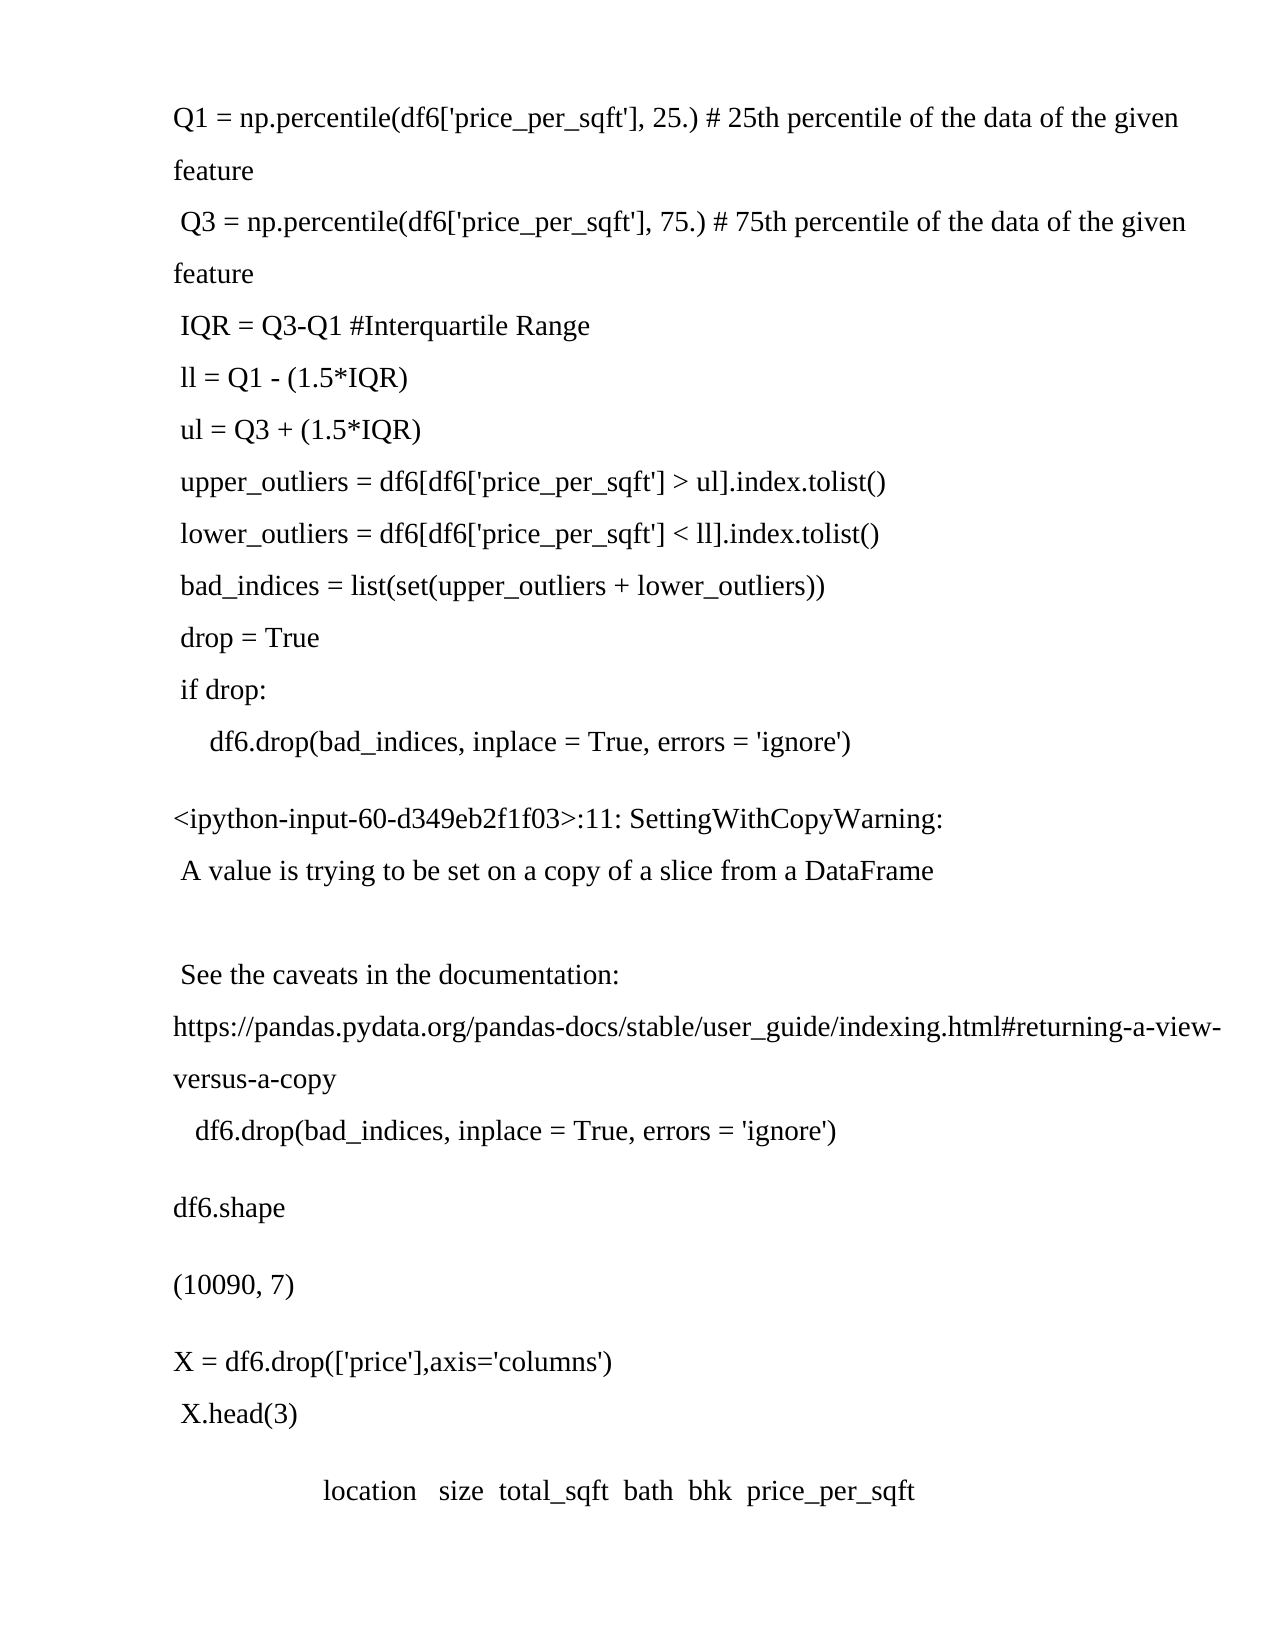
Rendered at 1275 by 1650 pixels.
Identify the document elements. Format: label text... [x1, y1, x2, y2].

text Q1 = np.percentile(df6['price_per_sqft'], 25.) # 25th percentile of the data of the given feature Q3 = np.percentile(df6['price_per_sqft'], 75.) # 75th percentile of the data of the given feature IQR = Q3-Q1 #Interquartile Range ll = Q1 - (1.5*IQR) ul = Q3 + (1.5*IQR) upper_outliers = df6[df6['price_per_sqft'] > ul].index.tolist() lower_outliers = df6[df6['price_per_sqft'] < ll].index.tolist() bad_indices = list(set(upper_outliers + lower_outliers)) drop = True if drop: df6.drop(bad_indices, inplace = True, errors = 'ignore') [173, 101, 1242, 758]
text (10090, 7) [173, 1267, 1242, 1301]
text X = df6.drop(['price'],axis='columns') X.head(3) [173, 1344, 1242, 1430]
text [173, 1473, 1242, 1507]
text <ipython-input-60-d349eb2f1f03>:11: SettingWithCopyWarning: A value is trying to be set on a copy of a slice from a DataFrame See the caveats in the documentation: https://pandas.pydata.org/pandas-docs/stable/user_guide/indexing.html#returning-a-view-versus-a-copy df6.drop(bad_indices, inplace = True, errors = 'ignore') [173, 801, 1242, 1147]
text df6.shape [173, 1190, 1242, 1224]
